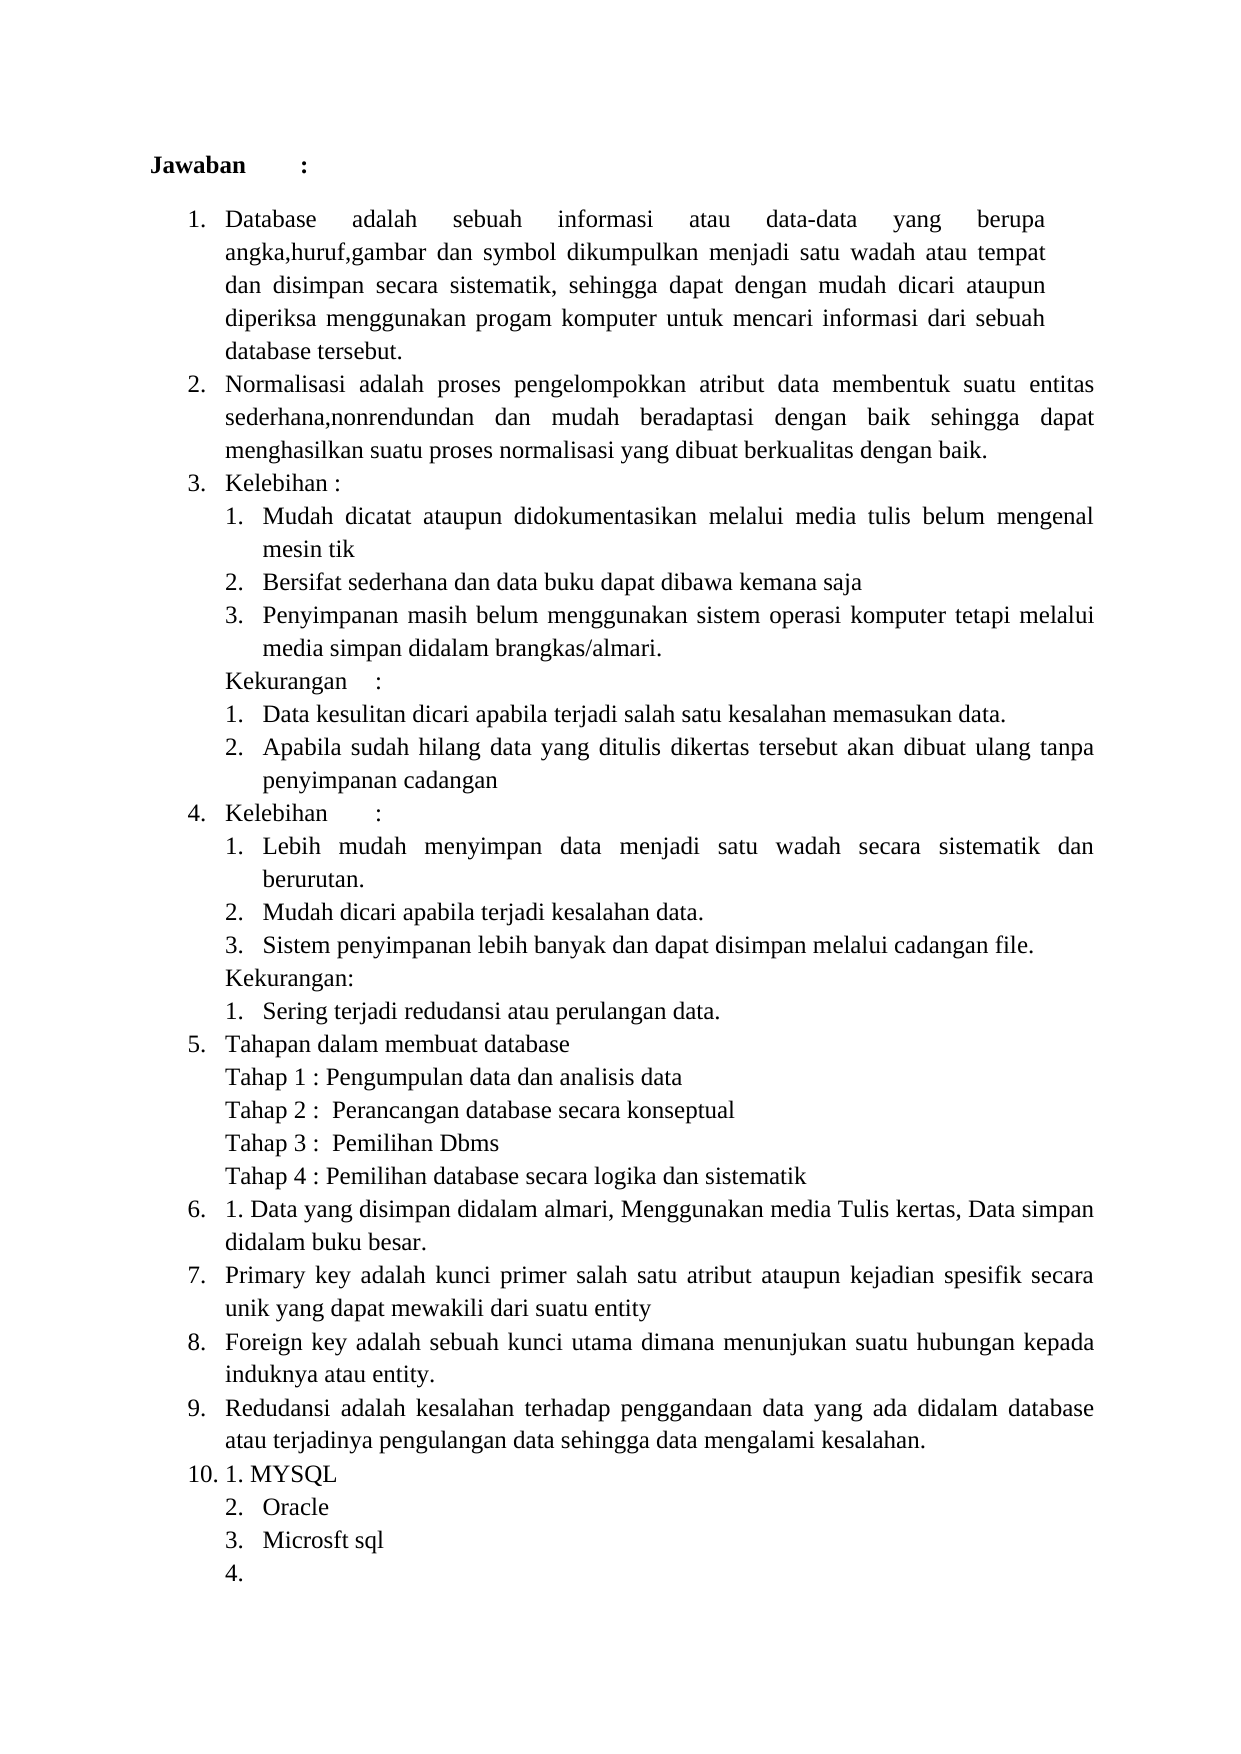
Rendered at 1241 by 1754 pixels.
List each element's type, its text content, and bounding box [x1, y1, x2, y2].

list Database adalah sebuah informasi atau data-data yang berupa angka,huruf,gambar dan symbol dikumpulkan menjadi satu wadah atau tempat dan disimpan secara sistematik, sehingga dapat dengan mudah dicari ataupun diperiksa menggunakan progam komputer untuk mencari informasi dari sebuah database tersebut. [187, 204, 1046, 365]
list Bersifat sederhana dan data buku dapat dibawa kemana saja [225, 567, 1095, 596]
list Sistem penyimpanan lebih banyak dan dapat disimpan melalui cadangan file. [225, 930, 1095, 959]
list Tahap 1 : Pengumpulan data dan analisis data [225, 1062, 1095, 1091]
list Sering terjadi redudansi atau perulangan data. [225, 996, 1095, 1025]
list Microsft sql [225, 1525, 1095, 1553]
list Tahap 3 : Pemilihan Dbms [225, 1128, 1095, 1157]
list 1. Data yang disimpan didalam almari, Menggunakan media Tulis kertas, Data simpan didalam buku besar. [187, 1194, 1095, 1256]
list Lebih mudah menyimpan data menjadi satu wadah secara sistematik dan berurutan. [225, 831, 1095, 893]
list Tahap 2 : Perancangan database secara konseptual [225, 1095, 1095, 1124]
list Redudansi adalah kesalahan terhadap penggandaan data yang ada didalam database atau terjadinya pengulangan data sehingga data mengalami kesalahan. [187, 1393, 1095, 1454]
list Tahap 4 : Pemilihan database secara logika dan sistematik [225, 1161, 1095, 1190]
list 1. MYSQL [187, 1459, 1095, 1487]
list Kelebihan : [187, 798, 1095, 827]
list Primary key adalah kunci primer salah satu atribut ataupun kejadian spesifik secara unik yang dapat mewakili dari suatu entity [187, 1261, 1095, 1322]
text Jawaban : [150, 150, 1090, 179]
list Kekurangan: [225, 963, 1095, 992]
list Normalisasi adalah proses pengelompokkan atribut data membentuk suatu entitas sederhana,nonrendundan dan mudah beradaptasi dengan baik sehingga dapat menghasilkan suatu proses normalisasi yang dibuat berkualitas dengan baik. [187, 369, 1095, 464]
list Data kesulitan dicari apabila terjadi salah satu kesalahan memasukan data. [225, 699, 1095, 728]
list Oracle [225, 1492, 1095, 1520]
list Kekurangan : [225, 666, 1095, 695]
list Apabila sudah hilang data yang ditulis dikertas tersebut akan dibuat ulang tanpa penyimpanan cadangan [225, 732, 1095, 794]
list Foreign key adalah sebuah kunci utama dimana menunjukan suatu hubungan kepada induknya atau entity. [187, 1327, 1095, 1388]
list Penyimpanan masih belum menggunakan sistem operasi komputer tetapi melalui media simpan didalam brangkas/almari. [225, 600, 1095, 662]
list Kelebihan : [187, 468, 1095, 497]
list Mudah dicatat ataupun didokumentasikan melalui media tulis belum mengenal mesin tik [225, 501, 1095, 563]
list Mudah dicari apabila terjadi kesalahan data. [225, 897, 1095, 926]
list Tahapan dalam membuat database [187, 1029, 1095, 1058]
